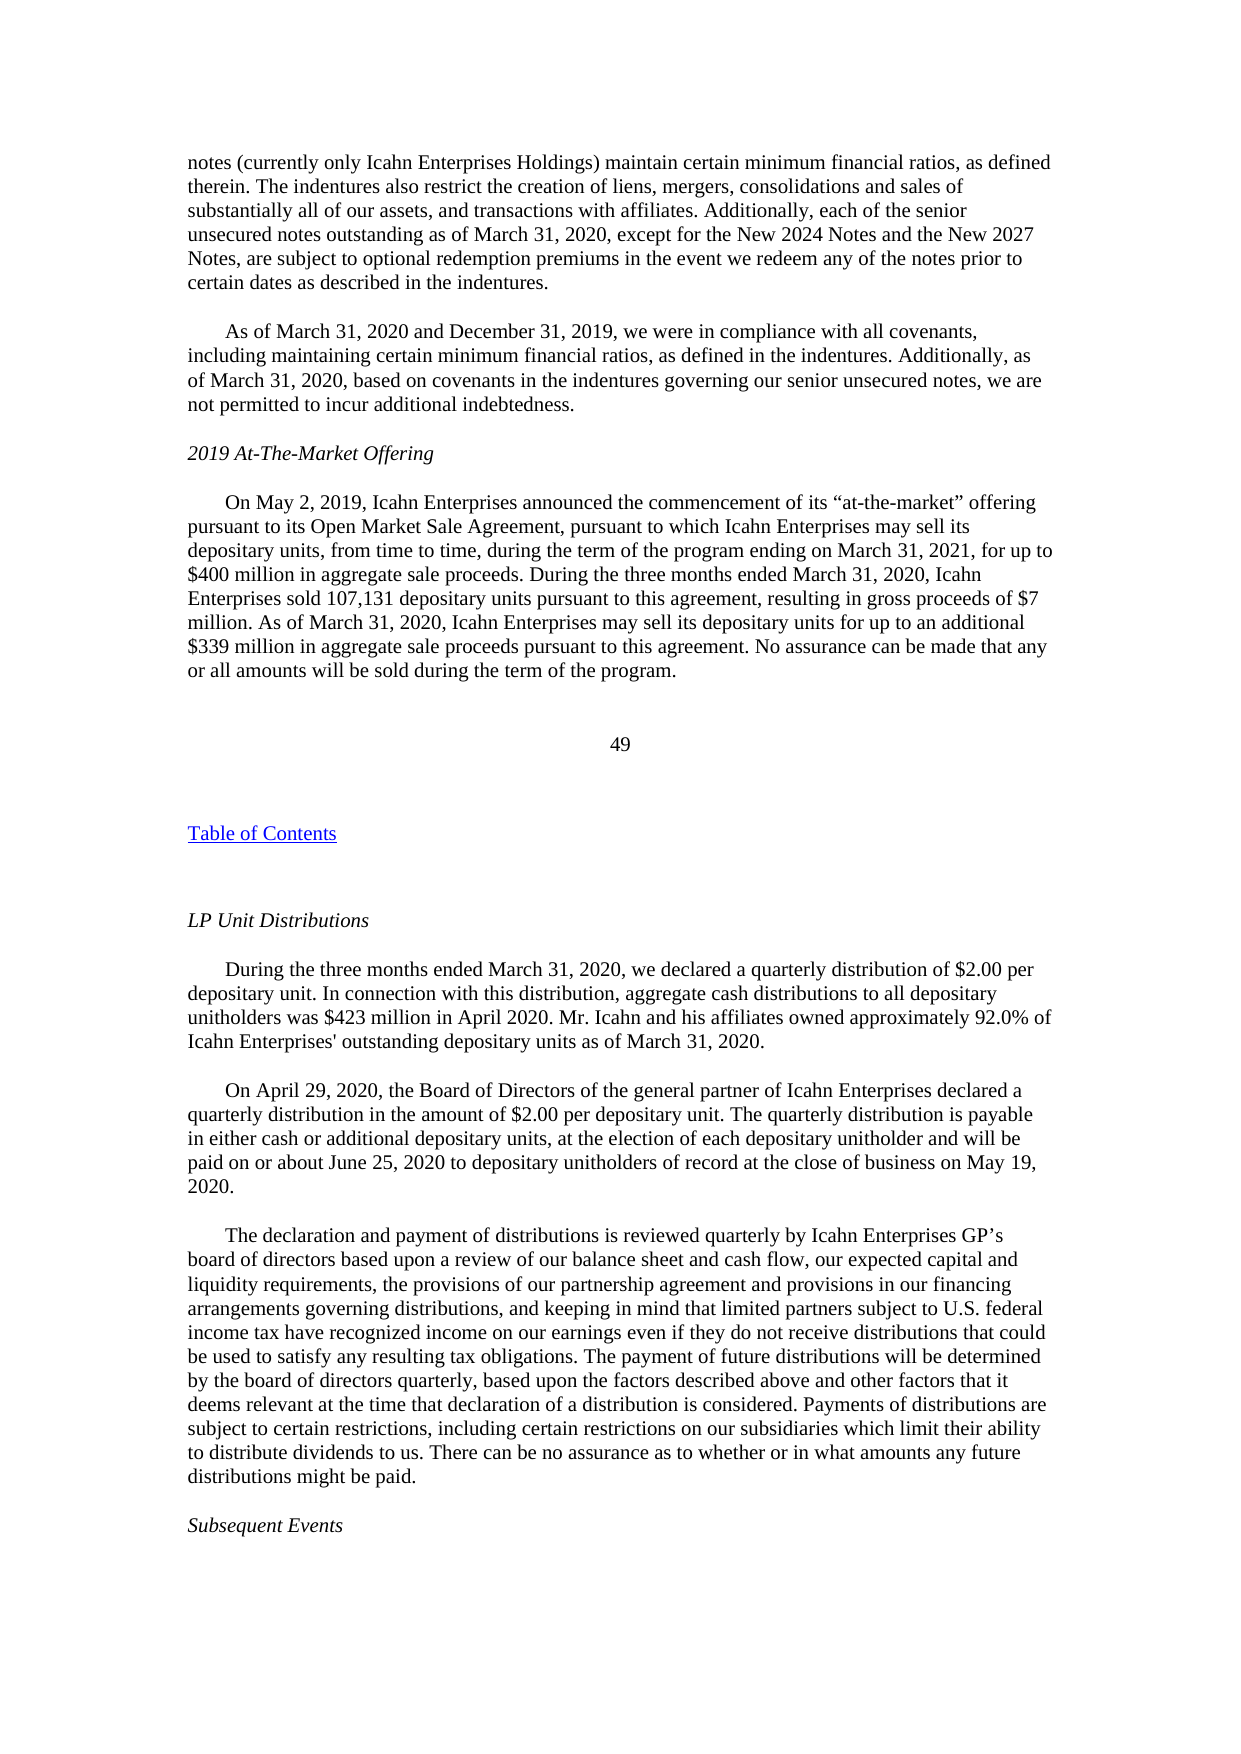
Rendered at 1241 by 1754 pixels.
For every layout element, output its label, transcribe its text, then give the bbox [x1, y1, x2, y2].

text On May 2, 2019, Icahn Enterprises announced the commencement of its “at-the-market” offering pursuant to its Open Market Sale Agreement, pursuant to which Icahn Enterprises may sell its depositary units, from time to time, during the term of the program ending on March 31, 2021, for up to $400 million in aggregate sale proceeds. During the three months ended March 31, 2020, Icahn Enterprises sold 107,131 depositary units pursuant to this agreement, resulting in gross proceeds of $7 million. As of March 31, 2020, Icahn Enterprises may sell its depositary units for up to an additional $339 million in aggregate sale proceeds pursuant to this agreement. No assurance can be made that any or all amounts will be sold during the term of the program. [187, 490, 1053, 682]
text LP Unit Distributions [187, 908, 1053, 932]
text The declaration and payment of distributions is reviewed quarterly by Icahn Enterprises GP’s board of directors based upon a review of our balance sheet and cash flow, our expected capital and liquidity requirements, the provisions of our partnership agreement and provisions in our financing arrangements governing distributions, and keeping in mind that limited partners subject to U.S. federal income tax have recognized income on our earnings even if they do not receive distributions that could be used to satisfy any resulting tax obligations. The payment of future distributions will be determined by the board of directors quarterly, based upon the factors described above and other factors that it deems relevant at the time that declaration of a distribution is considered. Payments of distributions are subject to certain restrictions, including certain restrictions on our subsidiaries which limit their ability to distribute dividends to us. There can be no assurance as to whether or in what amounts any future distributions might be paid. [187, 1223, 1053, 1488]
text As of March 31, 2020 and December 31, 2019, we were in compliance with all covenants, including maintaining certain minimum financial ratios, as defined in the indentures. Additionally, as of March 31, 2020, based on covenants in the indentures governing our senior unsecured notes, we are not permitted to incur additional indebtedness. [187, 319, 1053, 416]
text On April 29, 2020, the Board of Directors of the general partner of Icahn Enterprises declared a quarterly distribution in the amount of $2.00 per depositary unit. The quarterly distribution is payable in either cash or additional depositary units, at the election of each depositary unitholder and will be paid on or about June 25, 2020 to depositary unitholders of record at the close of business on May 19, 2020. [187, 1078, 1053, 1198]
text 49 [187, 732, 1053, 756]
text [187, 150, 1053, 294]
text During the three months ended March 31, 2020, we declared a quarterly distribution of $2.00 per depositary unit. In connection with this distribution, aggregate cash distributions to all depositary unitholders was $423 million in April 2020. Mr. Icahn and his affiliates owned approximately 92.0% of Icahn Enterprises' outstanding depositary units as of March 31, 2020. [187, 957, 1053, 1053]
text 2019 At-The-Market Offering [187, 441, 1053, 465]
text Subsequent Events [187, 1513, 1053, 1537]
text Table of Contents [187, 821, 1053, 845]
